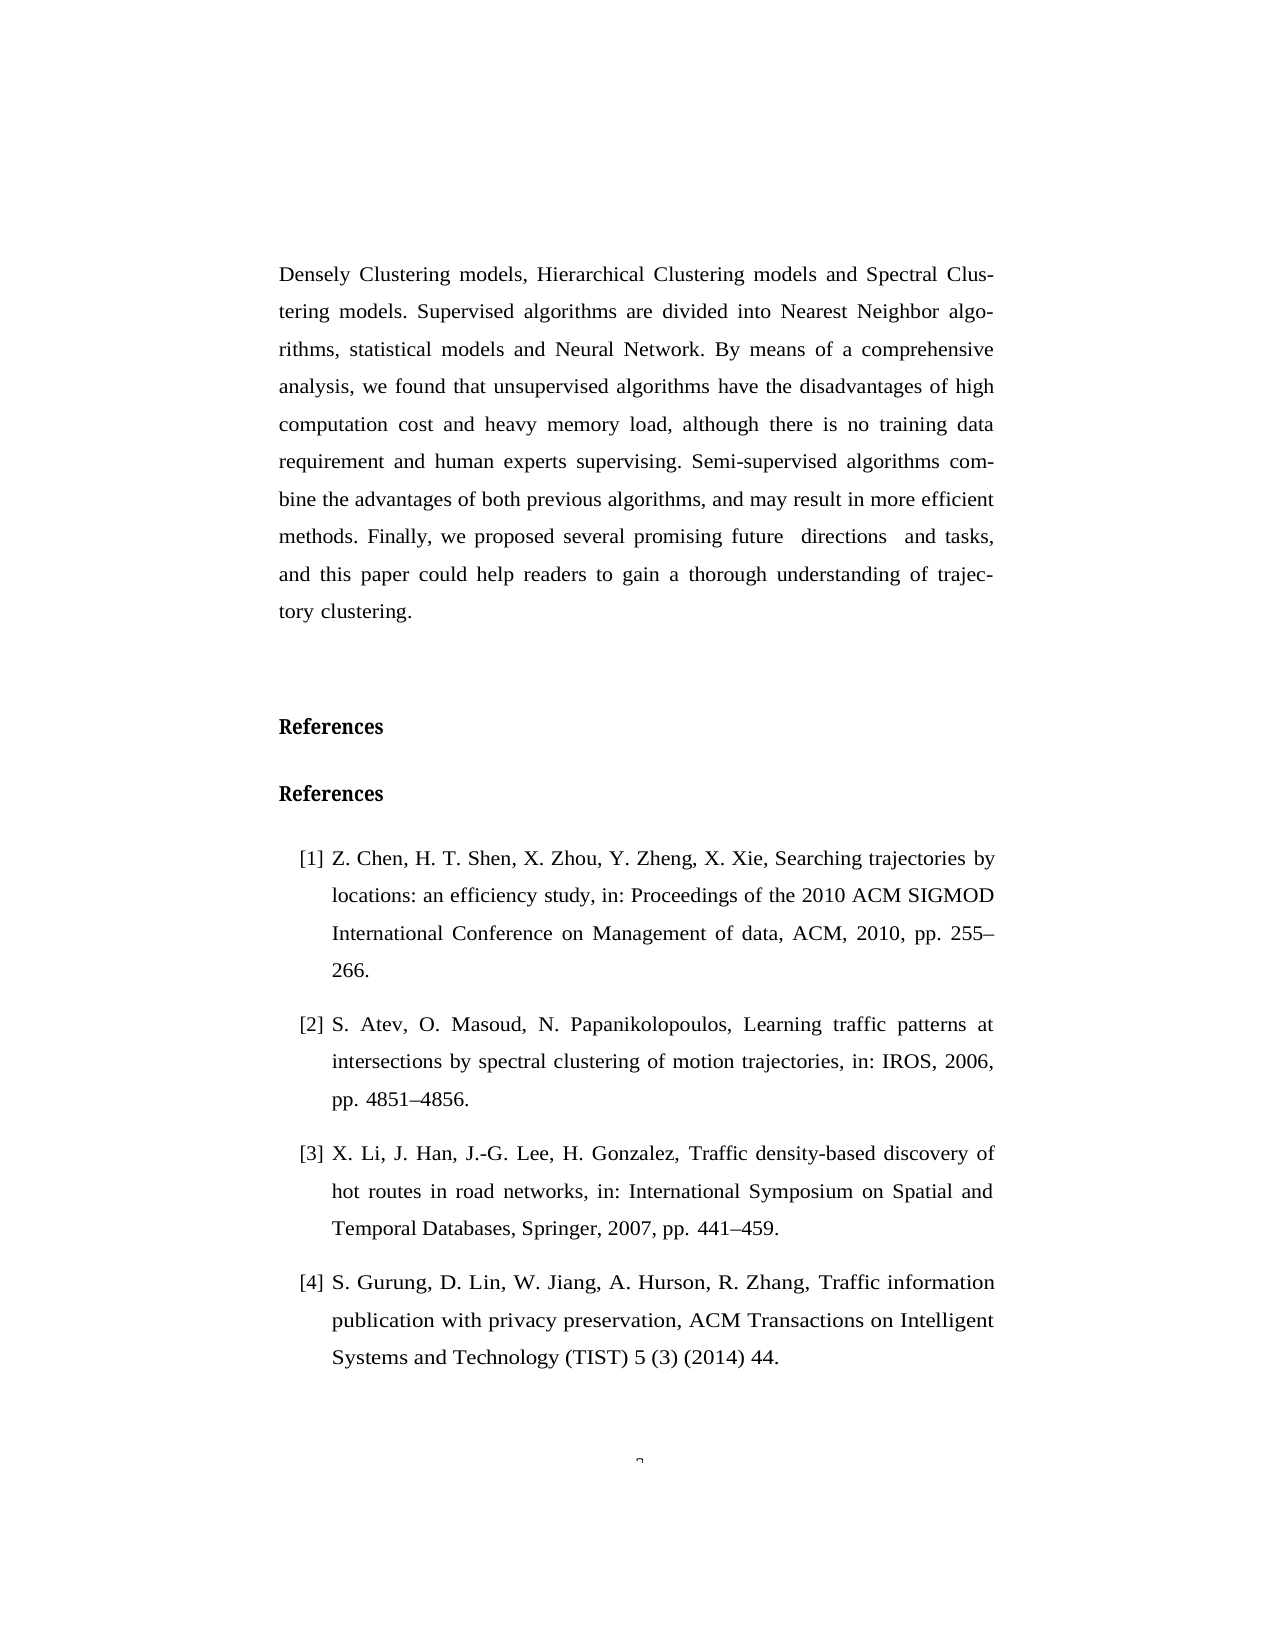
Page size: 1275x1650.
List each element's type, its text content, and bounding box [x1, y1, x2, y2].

subtitle References References [279, 712, 492, 807]
list S. Gurung, D. Lin, W. Jiang, A. Hurson, R. Zhang, Traffic information publication with privacy preservation, ACM Transactions on Intelligent Systems and Technology (TIST) 5 (3) (2014) 44. [299, 1270, 995, 1369]
text Densely Clustering models, Hierarchical Clustering models and Spectral Clus- tering models. Supervised algorithms are divided into Nearest Neighbor algo- rithms, statistical models and Neural Network. By means of a comprehensive analysis, we found that unsupervised algorithms have the disadvantages of high computation cost and heavy memory load, although there is no training data requirement and human experts supervising. Semi-supervised algorithms com- bine the advantages of both previous algorithms, and may result in more efficient methods. Finally, we proposed several promising future directions and tasks, and this paper could help readers to gain a thorough understanding of trajec- tory clustering. [279, 262, 995, 623]
list X. Li, J. Han, J.-G. Lee, H. Gonzalez, Traffic density-based discovery of hot routes in road networks, in: International Symposium on Spatial and Temporal Databases, Springer, 2007, pp. 441–459. [299, 1141, 995, 1240]
list S. Atev, O. Masoud, N. Papanikolopoulos, Learning traffic patterns at intersections by spectral clustering of motion trajectories, in: IROS, 2006, pp. 4851–4856. [299, 1012, 995, 1111]
list Z. Chen, H. T. Shen, X. Zhou, Y. Zheng, X. Xie, Searching trajectories by locations: an efficiency study, in: Proceedings of the 2010 ACM SIGMOD International Conference on Management of data, ACM, 2010, pp. 255– 266. [299, 846, 995, 982]
